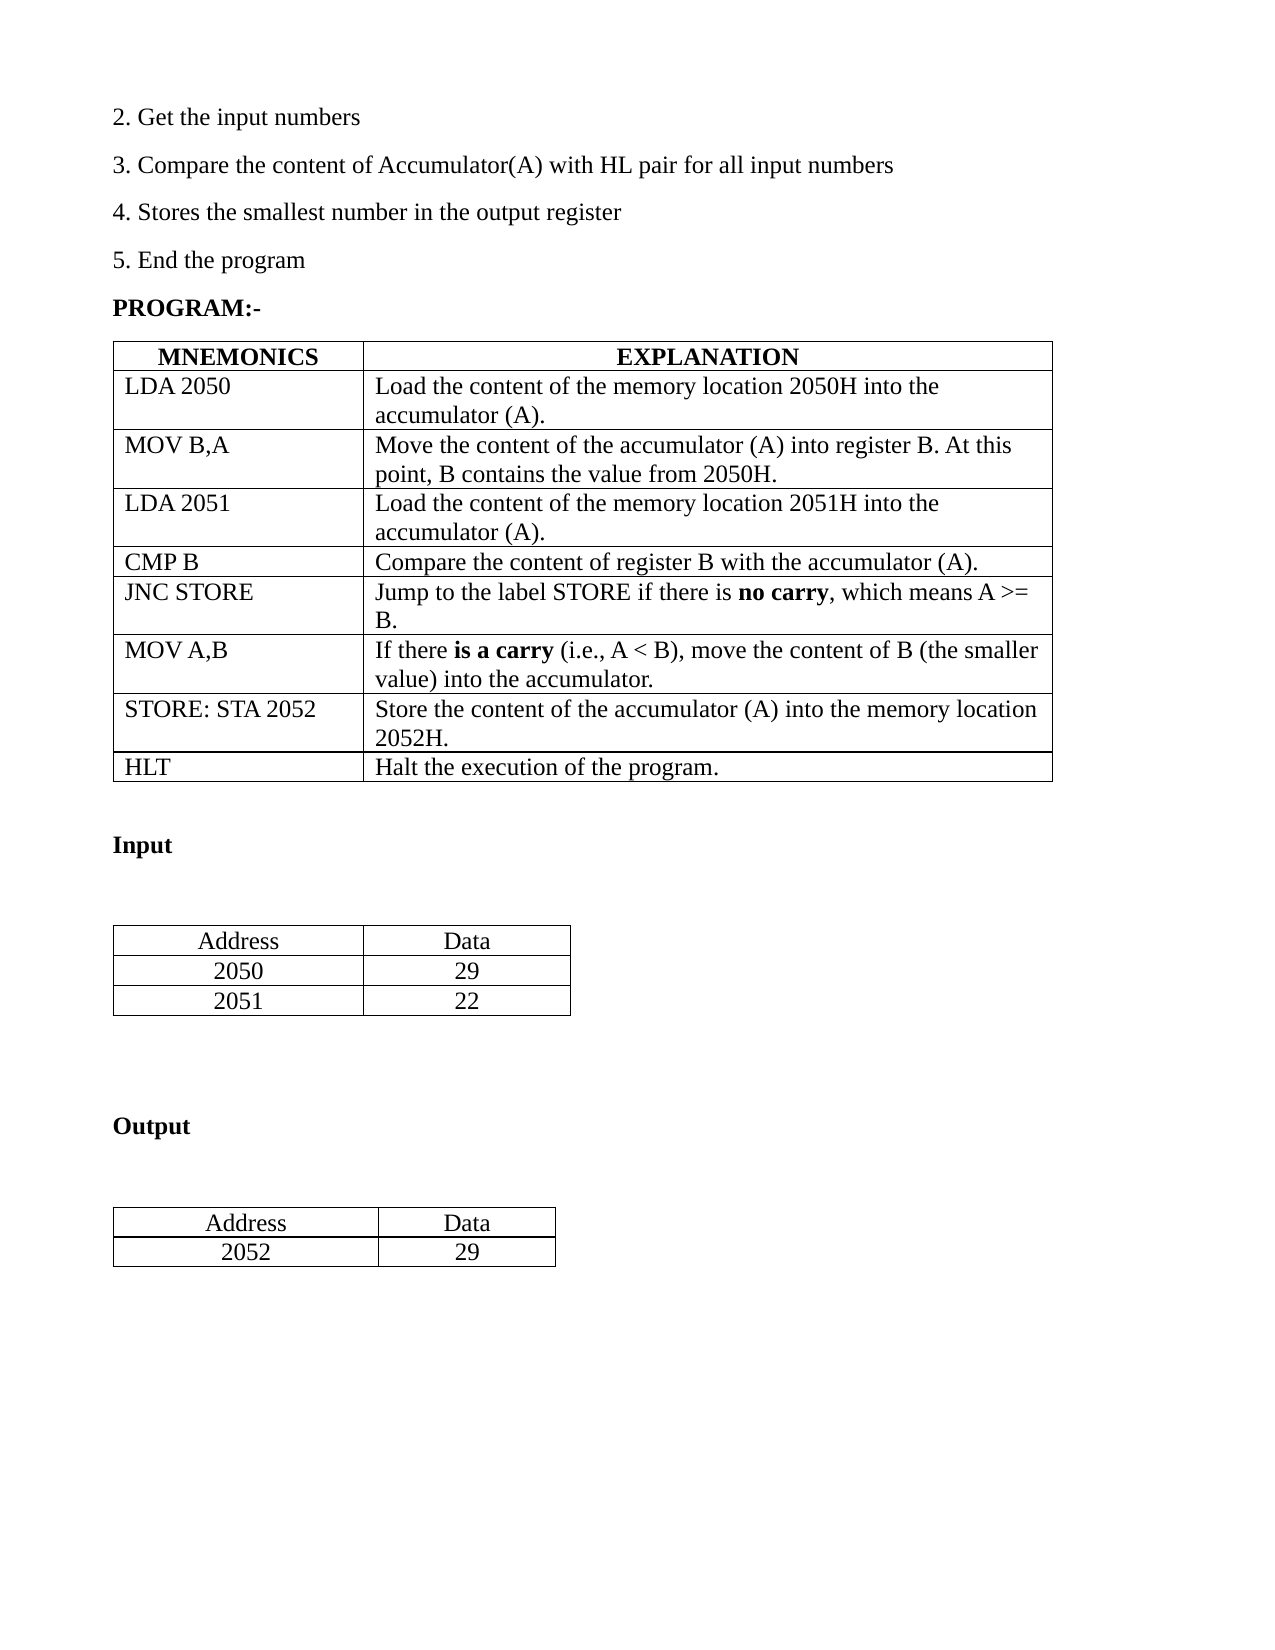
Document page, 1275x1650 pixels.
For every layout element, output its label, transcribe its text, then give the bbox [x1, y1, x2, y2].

table_header Data [379, 1208, 555, 1236]
text Output [112, 1111, 1162, 1140]
table_cell HLT [114, 753, 363, 781]
table_cell Load the content of the memory location 2051H into the accumulator (A). [364, 489, 1052, 546]
table_cell Move the content of the accumulator (A) into register B. At this point, B contains the value from 2050H. [364, 430, 1052, 487]
table_cell Halt the execution of the program. [364, 753, 1052, 781]
text 2. Get the input numbers [112, 102, 1162, 131]
text 5. End the program [112, 245, 1162, 274]
text Input [112, 830, 1162, 859]
table_header Data [364, 926, 570, 955]
table_cell 29 [379, 1238, 555, 1266]
table_cell 2052 [114, 1238, 378, 1266]
table_cell Jump to the label STORE if there is no carry, which means A >= B. [364, 577, 1052, 634]
table_cell 22 [364, 986, 570, 1015]
text PROGRAM:- [112, 293, 1162, 322]
table_cell Store the content of the accumulator (A) into the memory location 2052H. [364, 694, 1052, 751]
table_cell If there is a carry (i.e., A < B), move the content of B (the smaller value) into the accumulator. [364, 635, 1052, 693]
table_cell MOV B,A [114, 430, 363, 487]
table_header MNEMONICS [114, 342, 363, 370]
table_cell LDA 2050 [114, 371, 363, 429]
table_cell JNC STORE [114, 577, 363, 634]
table_header Address [114, 1208, 378, 1236]
table_cell LDA 2051 [114, 489, 363, 546]
table_cell Load the content of the memory location 2050H into the accumulator (A). [364, 371, 1052, 429]
text 4. Stores the smallest number in the output register [112, 197, 1162, 226]
table_cell Compare the content of register B with the accumulator (A). [364, 547, 1052, 576]
table_cell 2050 [114, 956, 363, 985]
table_cell 29 [364, 956, 570, 985]
table_header EXPLANATION [364, 342, 1052, 370]
table_header Address [114, 926, 363, 955]
table_cell STORE: STA 2052 [114, 694, 363, 751]
text 3. Compare the content of Accumulator(A) with HL pair for all input numbers [112, 150, 1162, 178]
table_cell MOV A,B [114, 635, 363, 693]
table_cell 2051 [114, 986, 363, 1015]
table_cell CMP B [114, 547, 363, 576]
